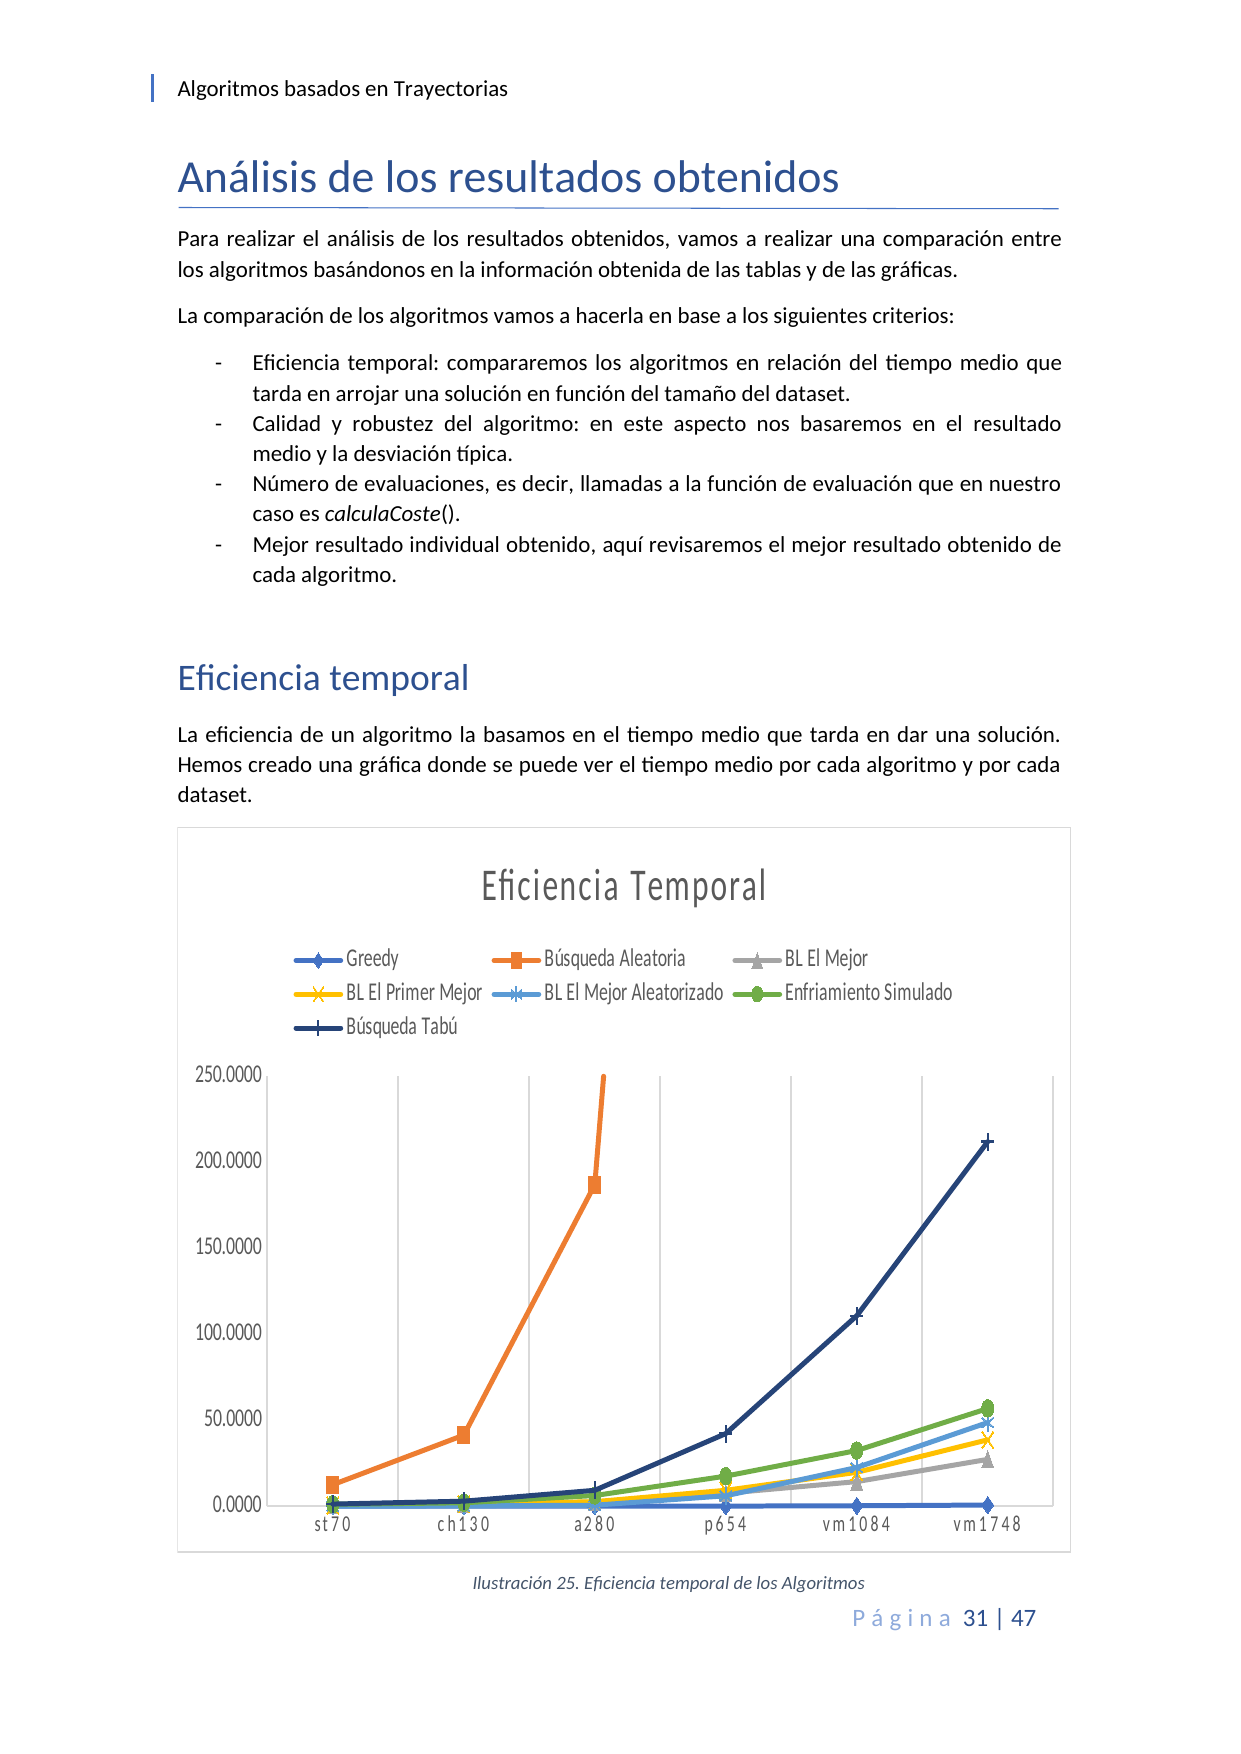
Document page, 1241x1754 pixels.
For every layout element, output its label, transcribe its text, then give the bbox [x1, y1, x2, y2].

list Eficiencia temporal: compararemos los algoritmos en relación del tiempo medio que tarda en arrojar una solución en función del tamaño del dataset. [215, 348, 1063, 407]
text La comparación de los algoritmos vamos a hacerla en base a los siguientes criterios: [177, 302, 1063, 330]
text Ilustración 25. Eficiencia temporal de los Algoritmos [398, 1571, 1063, 1594]
text Análisis de los resultados obtenidos [177, 148, 1063, 203]
text Para realizar el análisis de los resultados obtenidos, vamos a realizar una comparación entre los algoritmos basándonos en la información obtenida de las tablas y de las gráficas. [177, 224, 1063, 283]
list Mejor resultado individual obtenido, aquí revisaremos el mejor resultado obtenido de cada algoritmo. [215, 530, 1063, 588]
list Calidad y robustez del algoritmo: en este aspecto nos basaremos en el resultado medio y la desviación típica. [215, 409, 1063, 467]
text Eficiencia temporal [177, 654, 1063, 699]
text La eficiencia de un algoritmo la basamos en el tiempo medio que tarda en dar una solución. Hemos creado una gráfica donde se puede ver el tiempo medio por cada algoritmo y por cada dataset. [177, 720, 1063, 808]
list Número de evaluaciones, es decir, llamadas a la función de evaluación que en nuestro caso es calculaCoste(). [215, 469, 1063, 528]
